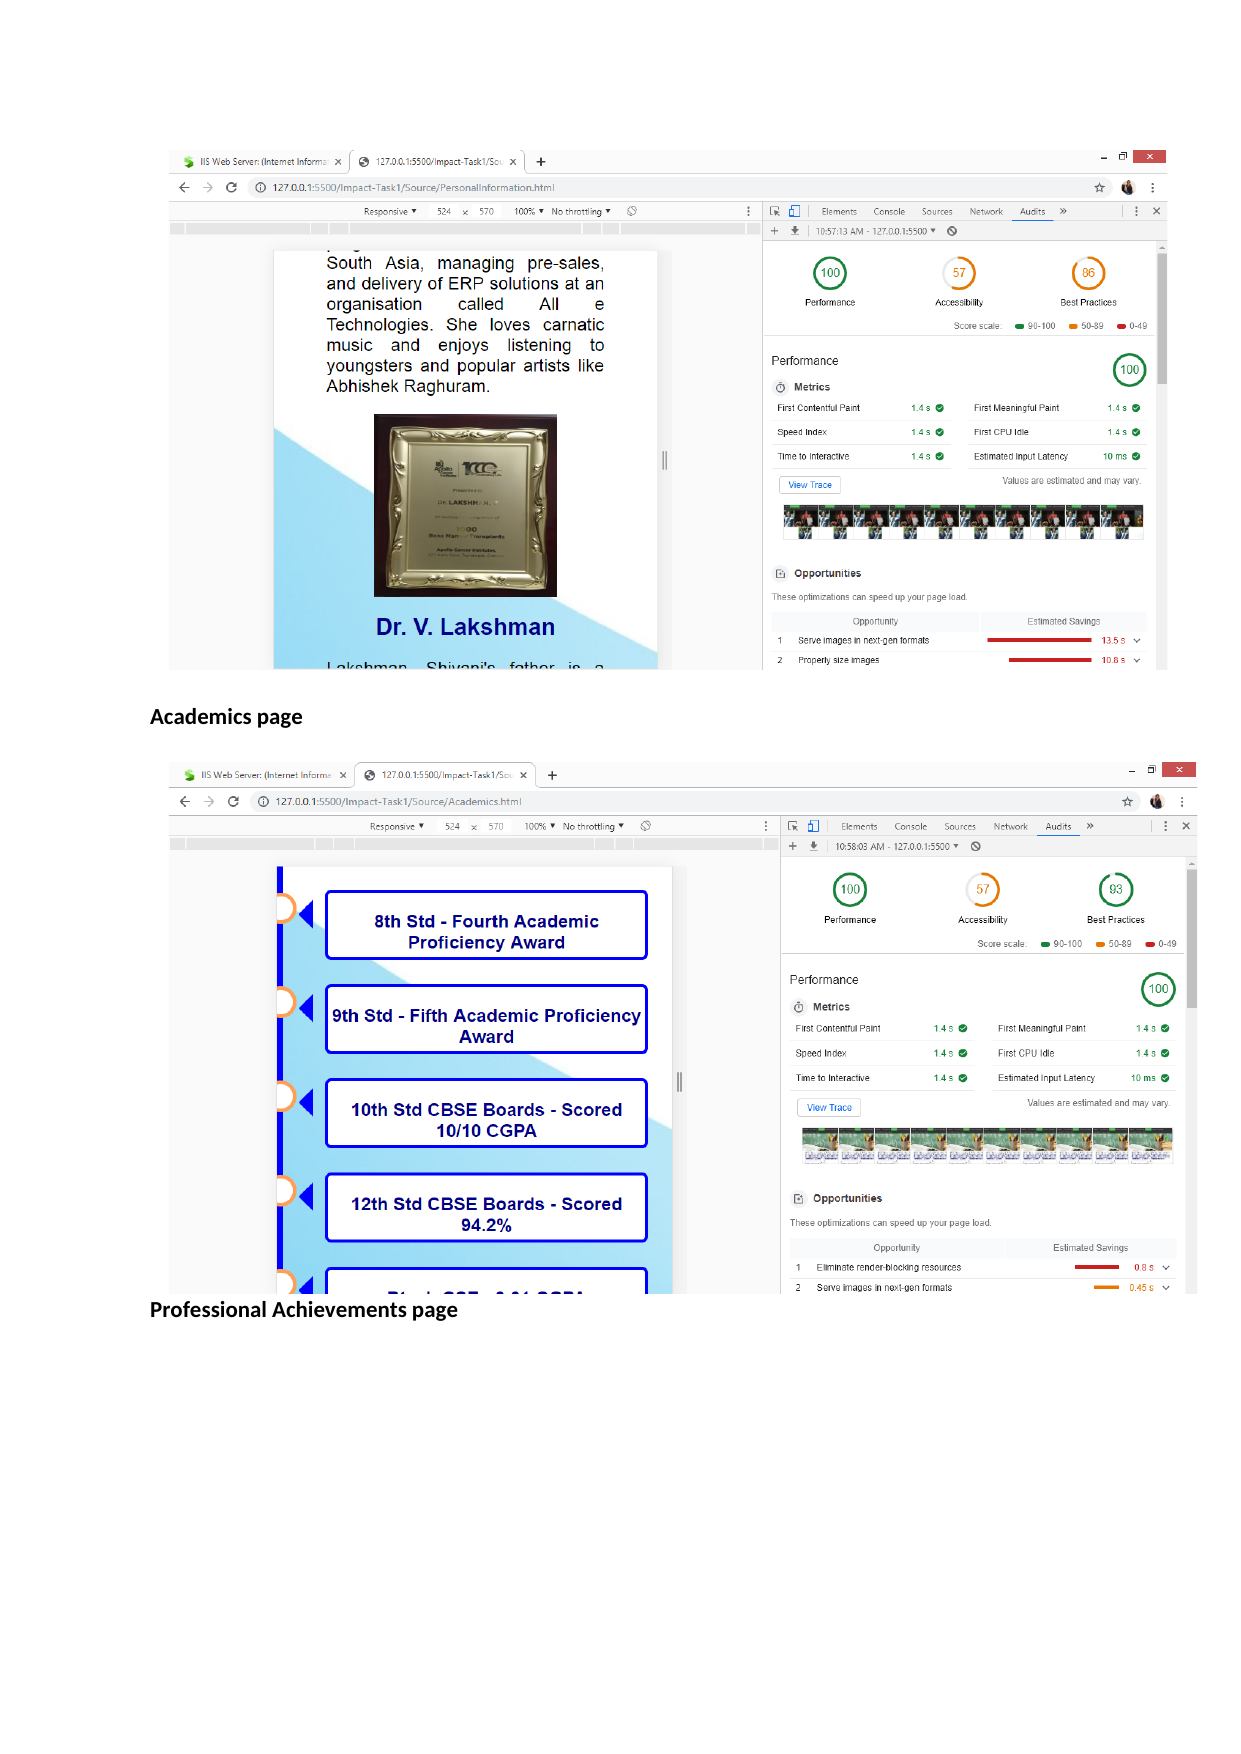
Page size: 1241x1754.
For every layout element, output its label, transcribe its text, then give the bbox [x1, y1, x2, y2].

list Professional Achievements page [150, 1295, 1090, 1323]
list Academics page [150, 702, 1090, 730]
